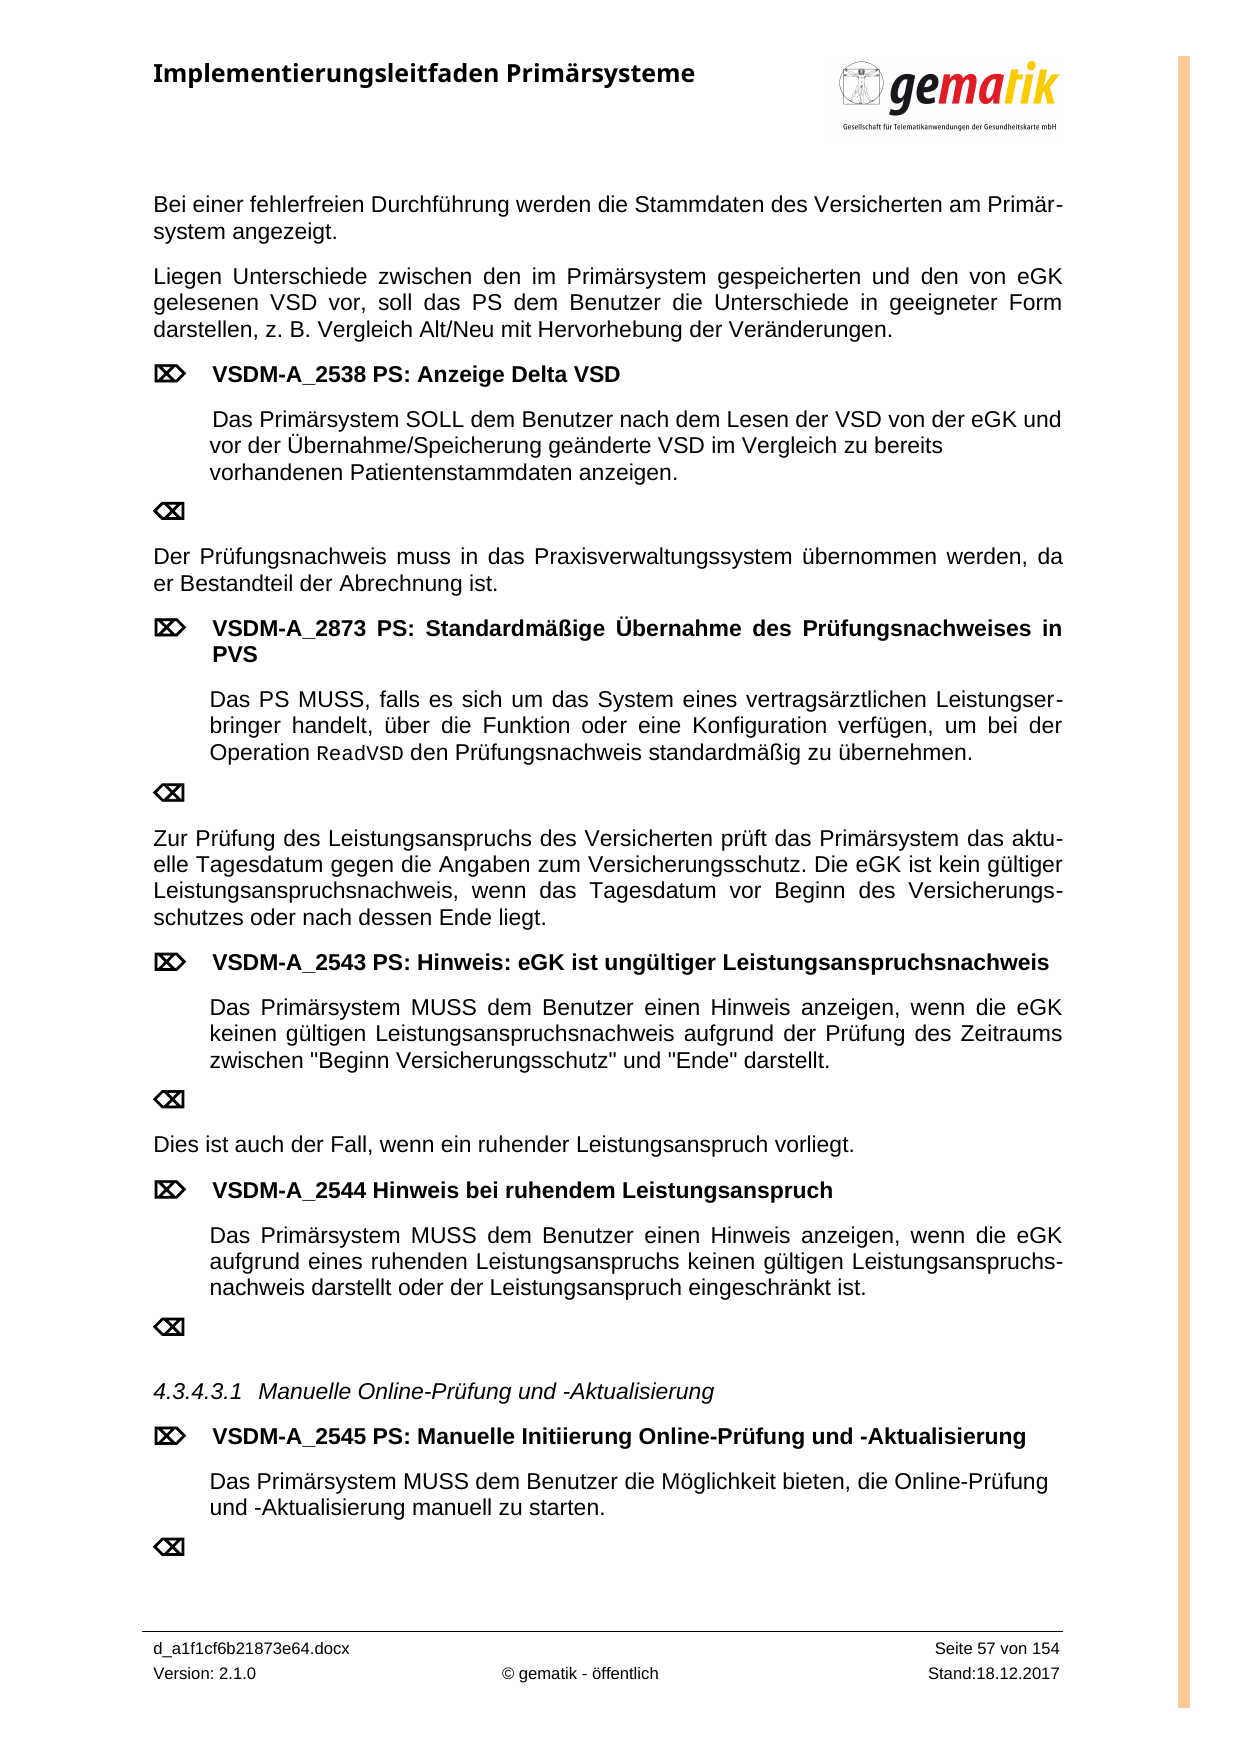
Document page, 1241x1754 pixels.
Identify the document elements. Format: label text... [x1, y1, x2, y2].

text Das Primärsystem MUSS dem Benutzer die Möglichkeit bieten, die Online-Prüfung und -Aktualisierung manuell zu starten. [209, 1468, 1063, 1521]
text Bei einer fehlerfreien Durchführung werden die Stammdaten des Versicherten am Primärsystem angezeigt. [153, 191, 1063, 244]
text Liegen Unterschiede zwischen den im Primärsystem gespeicherten und den von eGK gelesenen VSD vor, soll das PS dem Benutzer die Unterschiede in geeigneter Form darstellen, z. B. Vergleich Alt/Neu mit Hervorhebung der Veränderungen. [153, 263, 1063, 342]
text VSDM-A_2545 PS: Manuelle Initiierung Online-Prüfung und -Aktualisierung [153, 1423, 1063, 1449]
text Das Primärsystem SOLL dem Benutzer nach dem Lesen der VSD von der eGK und vor der Übernahme/Speicherung geänderte VSD im Vergleich zu bereits vorhandenen Patientenstammdaten anzeigen. [209, 406, 1063, 485]
text Das Primärsystem MUSS dem Benutzer einen Hinweis anzeigen, wenn die eGK aufgrund eines ruhenden Leistungsanspruchs keinen gültigen Leistungsanspruchsnachweis darstellt oder der Leistungsanspruch eingeschränkt ist. [209, 1222, 1063, 1301]
text VSDM-A_2873 PS: Standardmäßige Übernahme des Prüfungsnachweises in PVS [153, 614, 1063, 667]
text Der Prüfungsnachweis muss in das Praxisverwaltungssystem übernommen werden, da er Bestandteil der Abrechnung ist. [153, 543, 1063, 596]
text Dies ist auch der Fall, wenn ein ruhender Leistungsanspruch vorliegt. [153, 1131, 1063, 1158]
text Zur Prüfung des Leistungsanspruchs des Versicherten prüft das Primärsystem das aktuelle Tagesdatum gegen die Angaben zum Versicherungsschutz. Die eGK ist kein gültiger Leistungsanspruchsnachweis, wenn das Tagesdatum vor Beginn des Versicherungsschutzes oder nach dessen Ende liegt. [153, 825, 1063, 930]
text VSDM-A_2538 PS: Anzeige Delta VSD [153, 361, 1063, 387]
text VSDM-A_2544 Hinweis bei ruhendem Leistungsanspruch [153, 1177, 1063, 1203]
text Das PS MUSS, falls es sich um das System eines vertragsärztlichen Leistungserbringer handelt, über die Funktion oder eine Konfiguration verfügen, um bei der Operation ReadVSD den Prüfungsnachweis standardmäßig zu übernehmen. [209, 686, 1063, 766]
text VSDM-A_2543 PS: Hinweis: eGK ist ungültiger Leistungsanspruchsnachweis [153, 949, 1063, 975]
text Das Primärsystem MUSS dem Benutzer einen Hinweis anzeigen, wenn die eGK keinen gültigen Leistungsanspruchsnachweis aufgrund der Prüfung des Zeitraums zwischen "Beginn Versicherungsschutz" und "Ende" darstellt. [209, 994, 1063, 1073]
picture [830, 56, 1062, 140]
subtitle Manuelle Online-Prüfung und -Aktualisierung [153, 1378, 1063, 1404]
